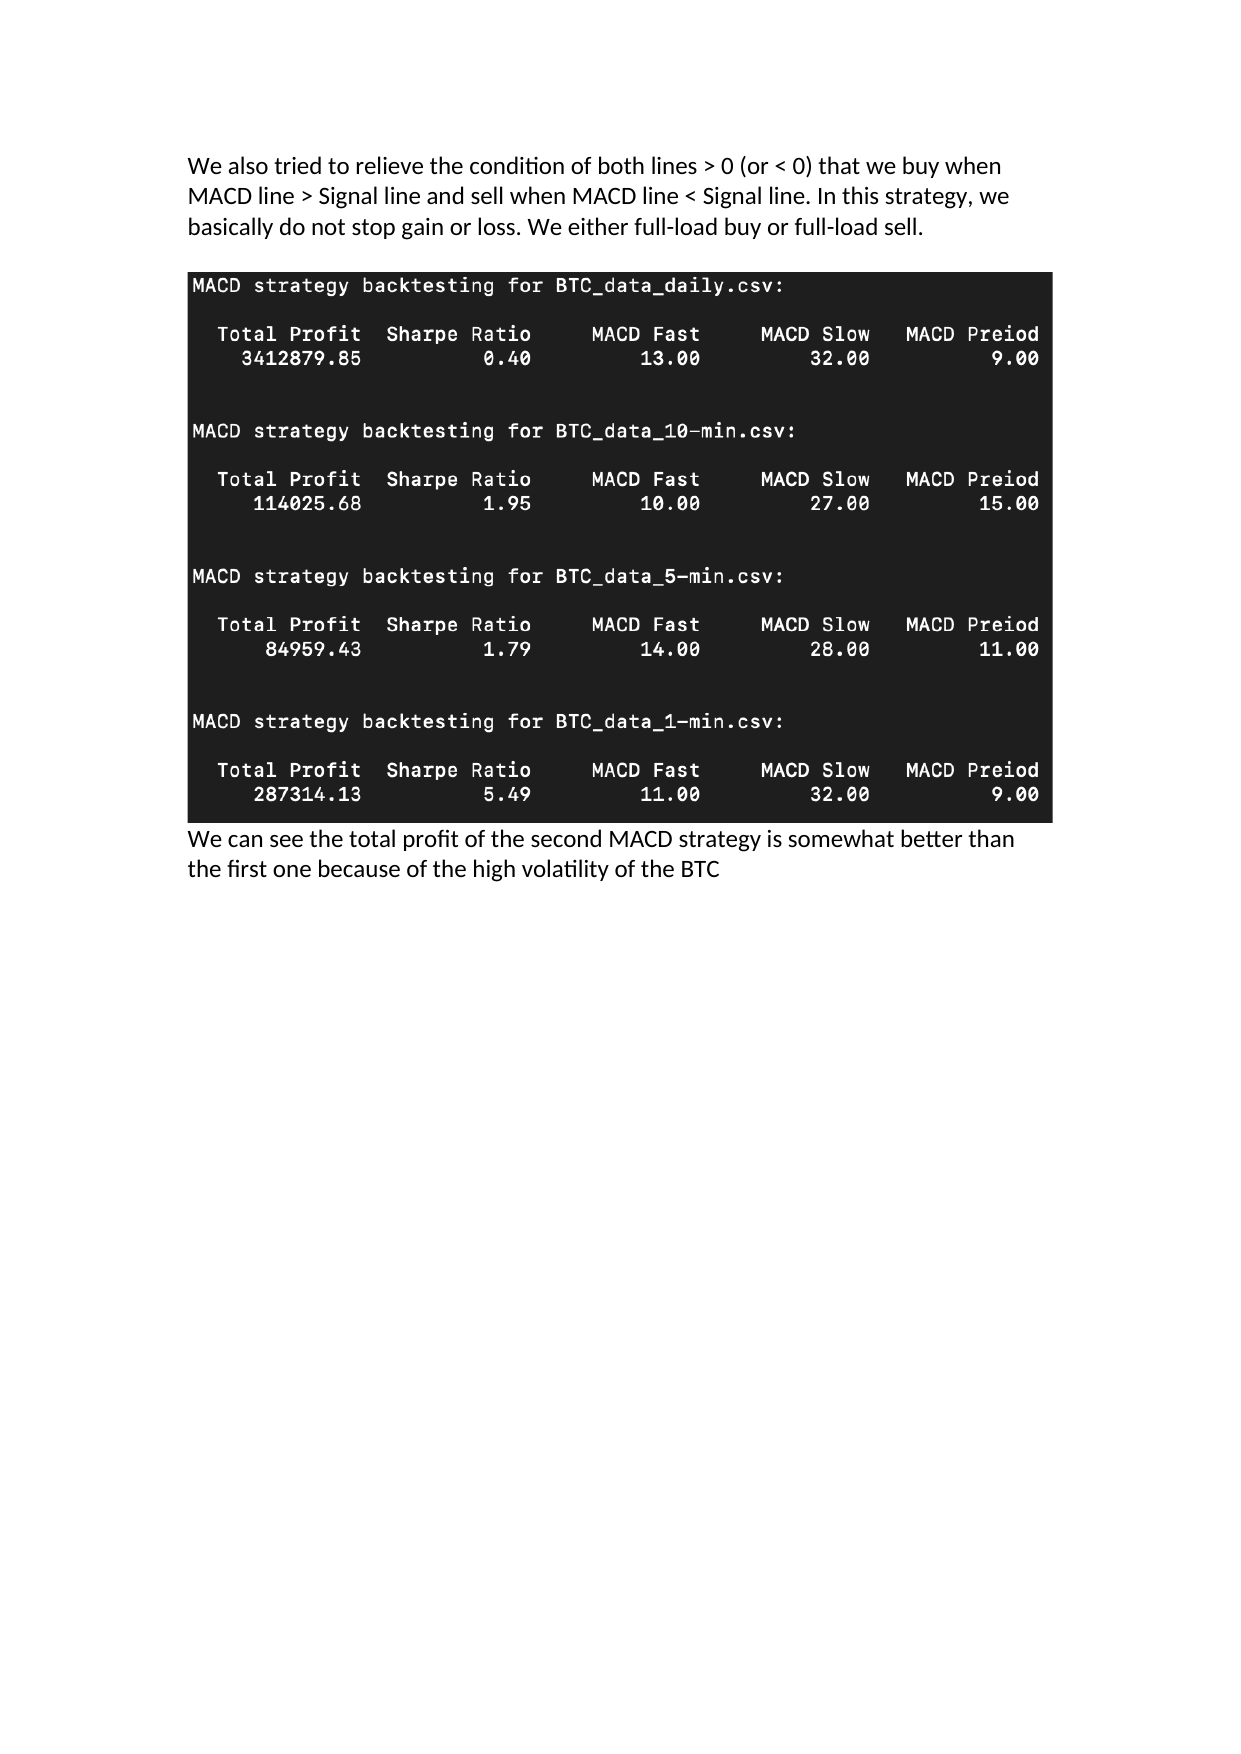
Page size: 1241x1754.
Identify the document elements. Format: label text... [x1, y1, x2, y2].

text We also tried to relieve the condition of both lines > 0 (or < 0) that we buy when MACD line > Signal line and sell when MACD line < Signal line. In this strategy, we basically do not stop gain or loss. We either full-load buy or full-load sell. [187, 150, 1053, 242]
text We can see the total profit of the second MACD strategy is somewhat better than the first one because of the high volatility of the BTC [187, 823, 1053, 884]
picture [187, 272, 1053, 823]
